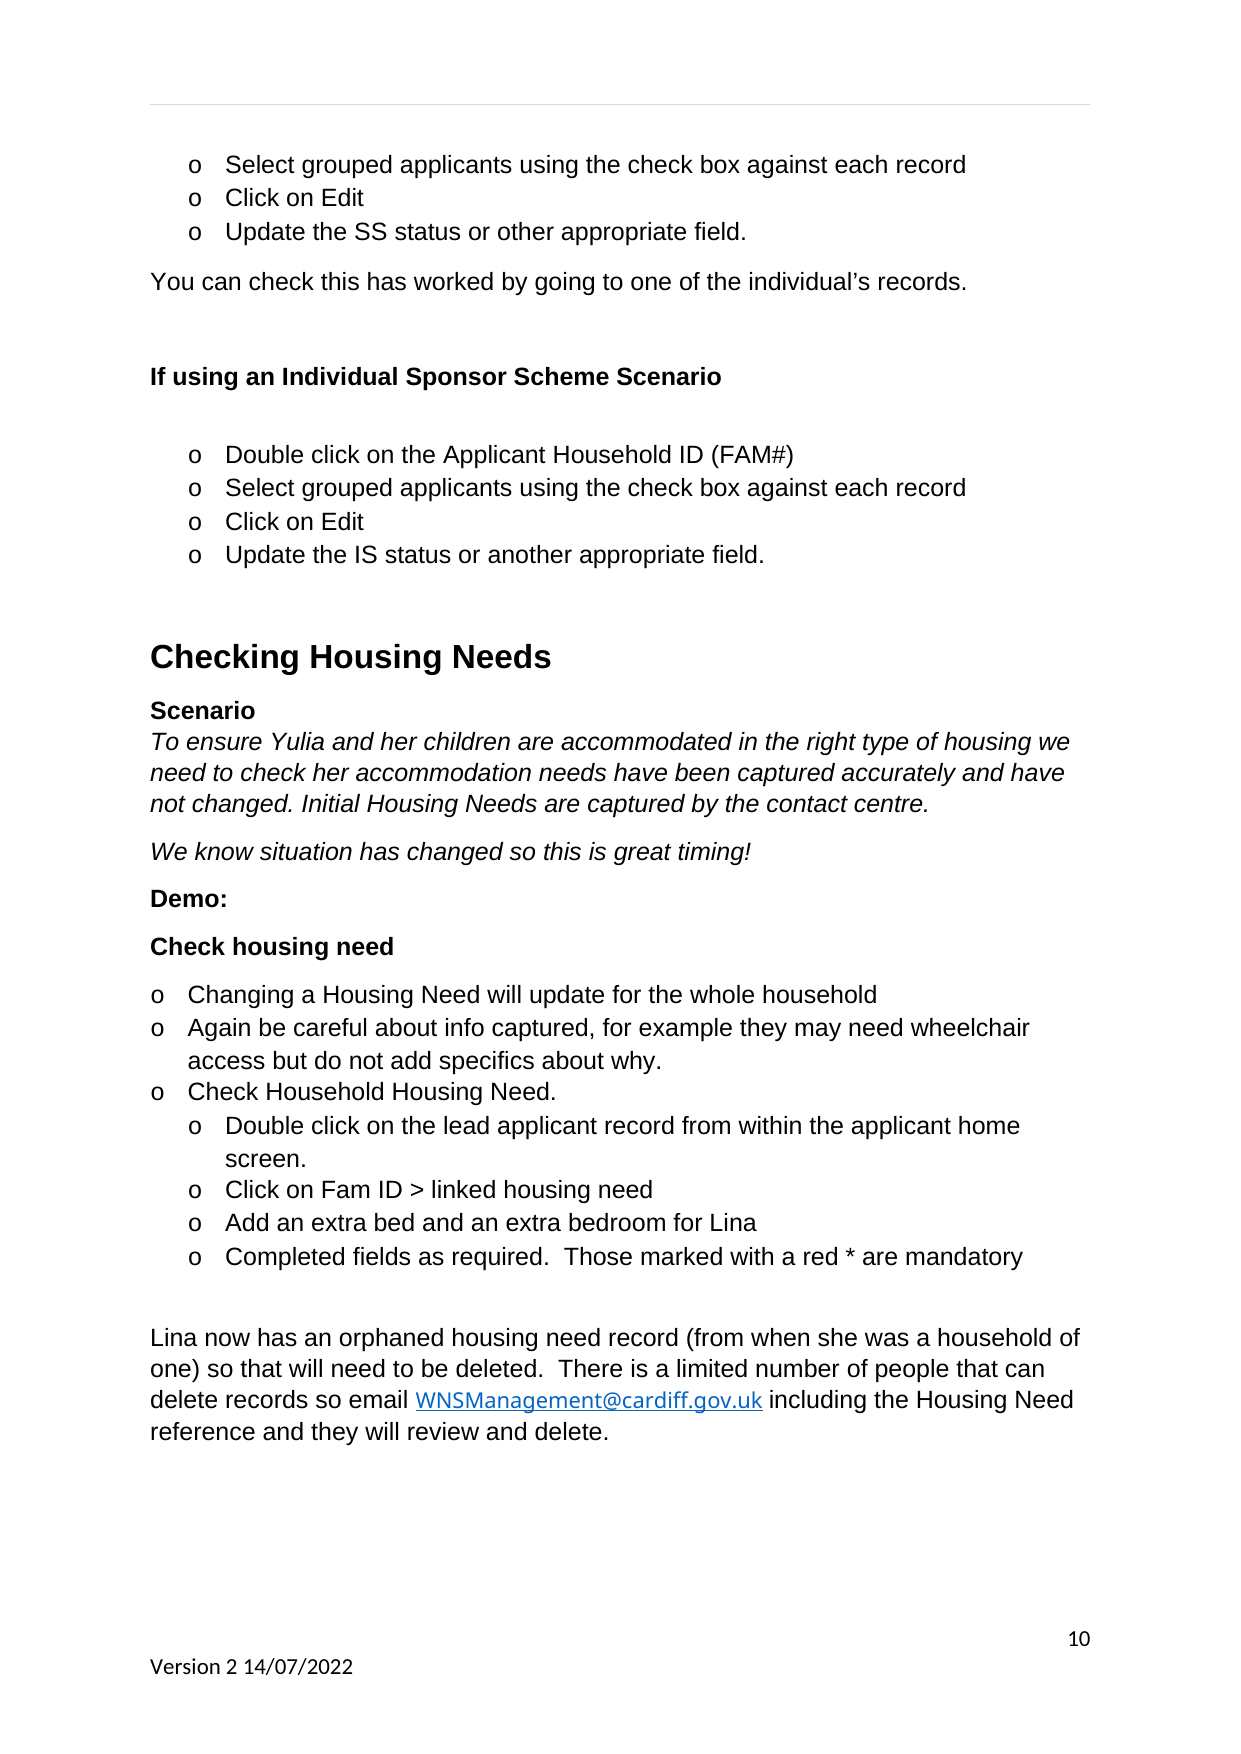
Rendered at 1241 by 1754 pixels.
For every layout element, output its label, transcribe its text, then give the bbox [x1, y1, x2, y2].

text Check housing need [150, 932, 1090, 961]
text Scenario To ensure Yulia and her children are accommodated in the right type of housing we need to check her accommodation needs have been captured accurately and have not changed. Initial Housing Needs are captured by the contact centre. [150, 696, 1090, 818]
list Click on Edit [187, 183, 1090, 214]
list Select grouped applicants using the check box against each record [187, 150, 1090, 181]
list Double click on the Applicant Household ID (FAM#) [187, 440, 1090, 471]
text If using an Individual Sponsor Scheme Scenario [150, 362, 1090, 421]
list Click on Fam ID > linked housing need [187, 1175, 1090, 1206]
text Lina now has an orphaned housing need record (from when she was a household of one) so that will need to be deleted. There is a limited number of people that can delete records so email WNSManagement@cardiff.gov.uk including the Housing Need reference and they will review and delete. [150, 1323, 1090, 1446]
list Select grouped applicants using the check box against each record [187, 473, 1090, 504]
list Check Household Housing Need. [150, 1077, 1090, 1108]
text Demo: [150, 884, 1090, 913]
text We know situation has changed so this is great timing! [150, 837, 1090, 865]
list Completed fields as required. Those marked with a red * are mandatory [187, 1242, 1090, 1272]
text You can check this has worked by going to one of the individual’s records. [150, 267, 1090, 295]
list Update the SS status or other appropriate field. [187, 217, 1090, 248]
list Click on Edit [187, 507, 1090, 537]
list Add an extra bed and an extra bedroom for Lina [187, 1208, 1090, 1239]
list Again be careful about info captured, for example they may need wheelchair access but do not add specifics about why. [150, 1013, 1090, 1075]
list Update the IS status or another appropriate field. [187, 540, 1090, 571]
text Checking Housing Needs [150, 638, 1090, 676]
list Double click on the lead applicant record from within the applicant home screen. [187, 1111, 1090, 1173]
list Changing a Housing Need will update for the whole household [150, 980, 1090, 1011]
